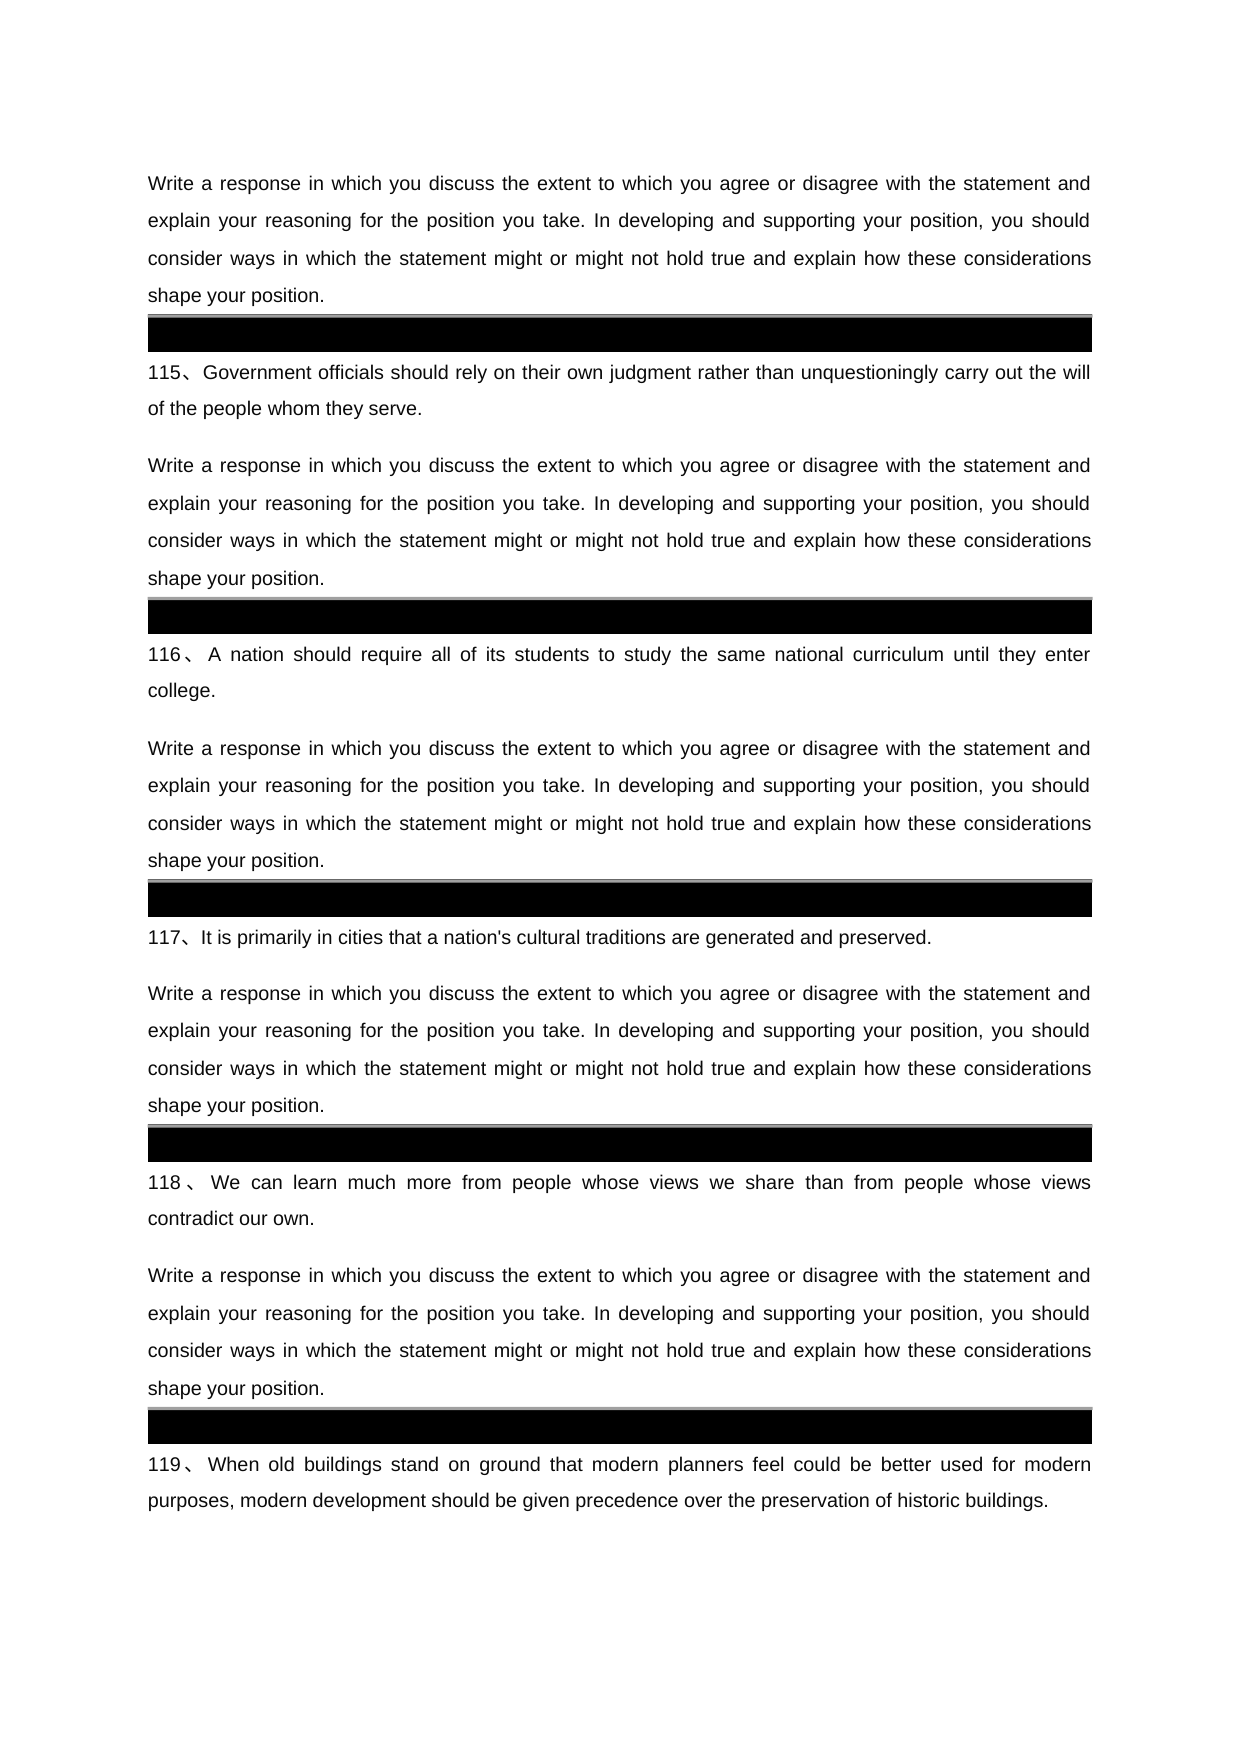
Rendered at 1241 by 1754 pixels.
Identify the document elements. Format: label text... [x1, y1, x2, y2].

text 115、Government officials should rely on their own judgment rather than unquestioningly carry out the will of the people whom they serve. [148, 352, 1092, 427]
text 119、When old buildings stand on ground that modern planners feel could be better used for modern purposes, modern development should be given precedence over the preservation of historic buildings. [148, 1444, 1092, 1519]
text 117、It is primarily in cities that a nation's cultural traditions are generated and preserved. [148, 917, 1092, 954]
text 116、A nation should require all of its students to study the same national curriculum until they enter college. [148, 634, 1092, 709]
text 118、We can learn much more from people whose views we share than from people whose views contradict our own. [148, 1162, 1092, 1237]
